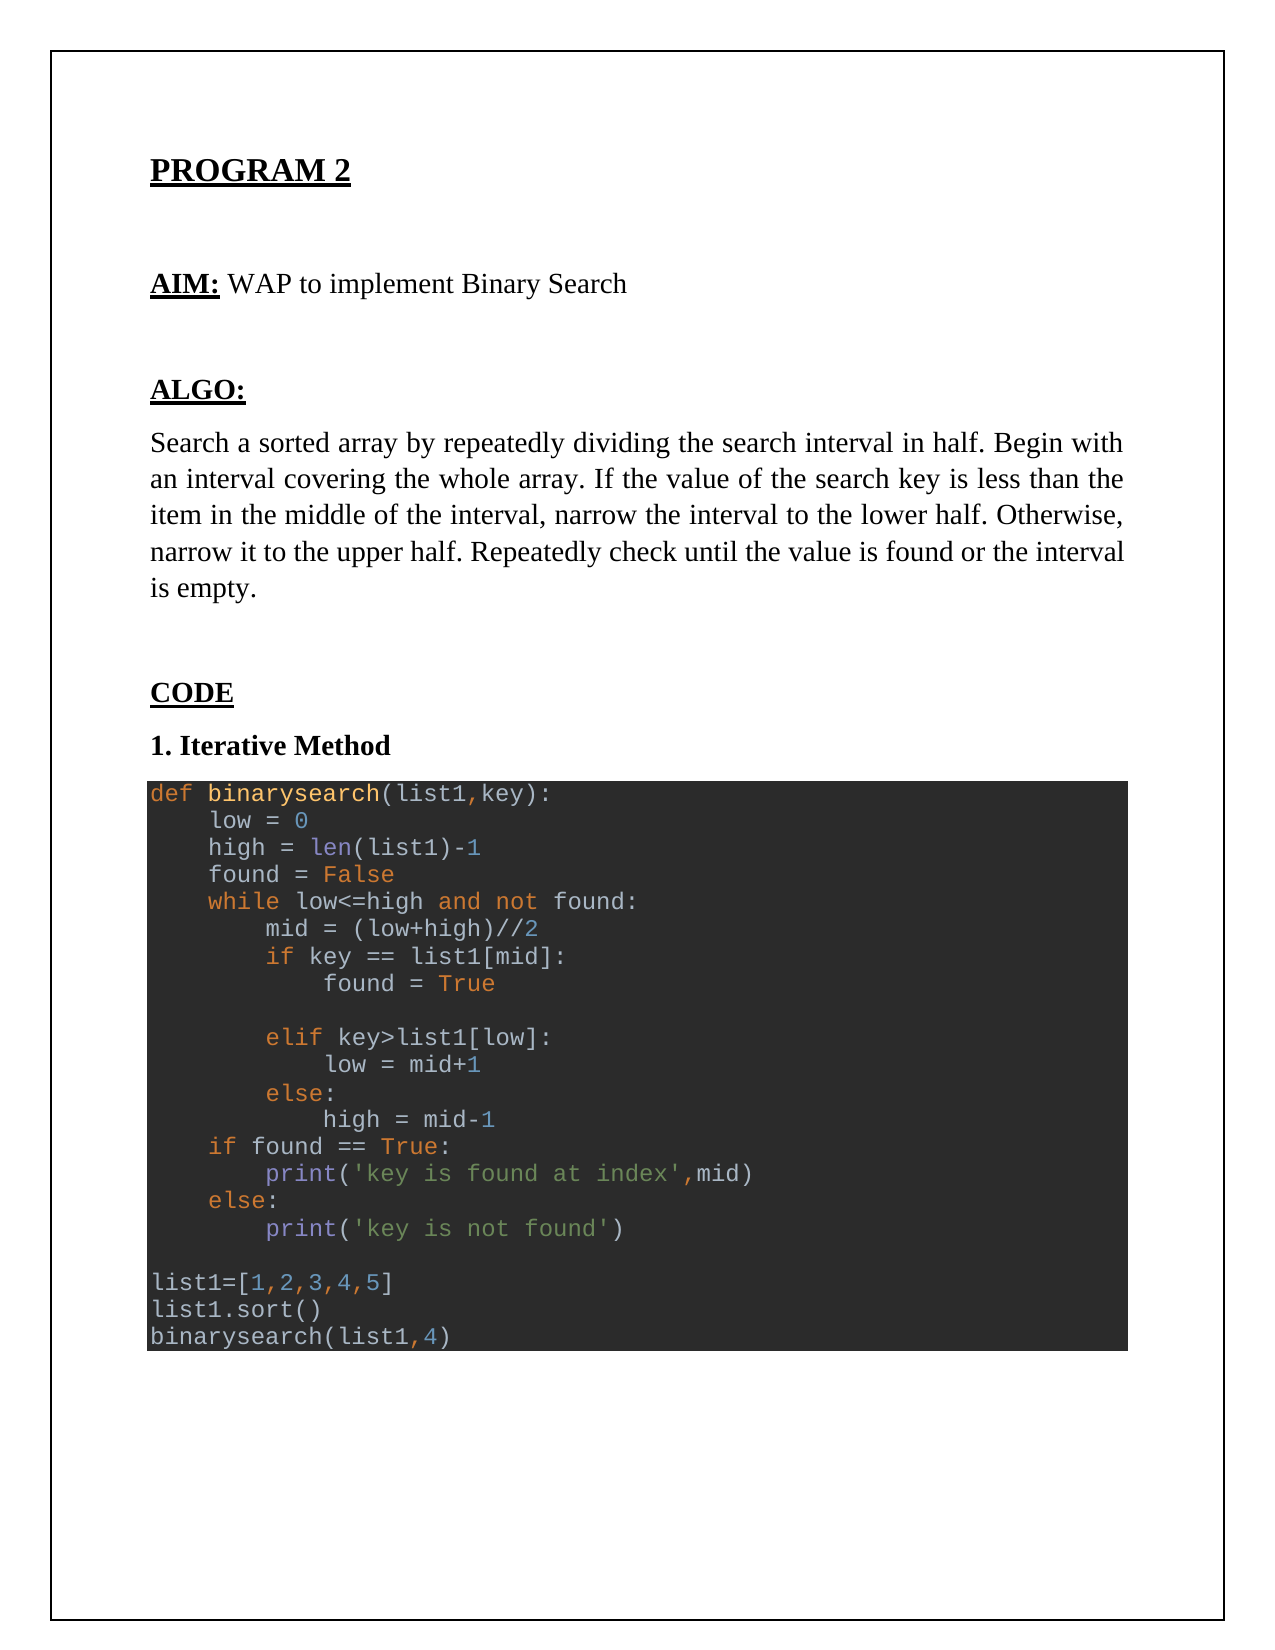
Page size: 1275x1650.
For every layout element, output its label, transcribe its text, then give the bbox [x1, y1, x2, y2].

text Search a sorted array by repeatedly dividing the search interval in half. Begin with an interval covering the whole array. If the value of the search key is less than the item in the middle of the interval, narrow the interval to the lower half. Otherwise, narrow it to the upper half. Repeatedly check until the value is found or the interval is empty. [150, 425, 1126, 603]
text AIM: WAP to implement Binary Search [150, 266, 1206, 300]
text PROGRAM 2 [150, 150, 1206, 188]
text CODE [150, 675, 1206, 709]
list Iterative Method [150, 728, 1206, 762]
text ALGO: [150, 372, 1206, 406]
